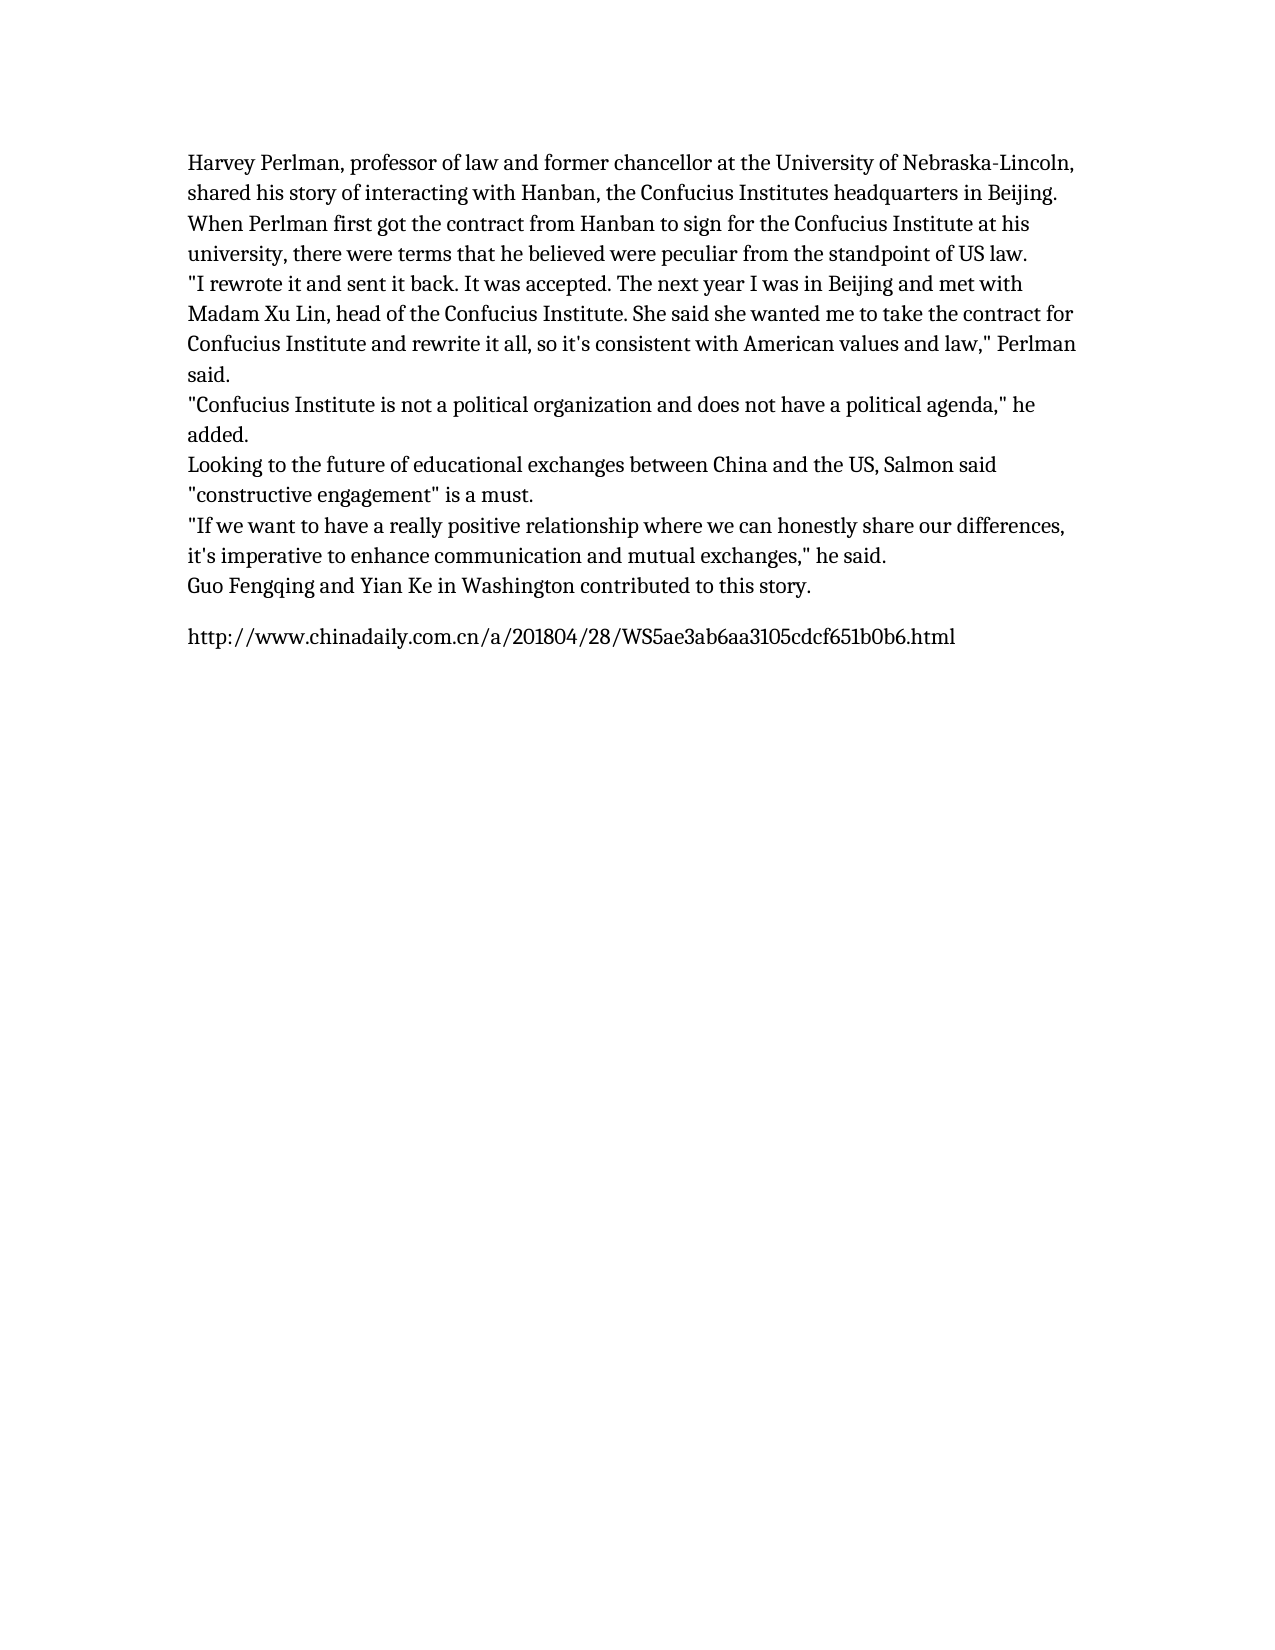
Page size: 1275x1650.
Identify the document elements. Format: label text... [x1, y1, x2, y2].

text http://www.chinadaily.com.cn/a/201804/28/WS5ae3ab6aa3105cdcf651b0b6.html [187, 624, 1087, 650]
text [187, 150, 1087, 599]
